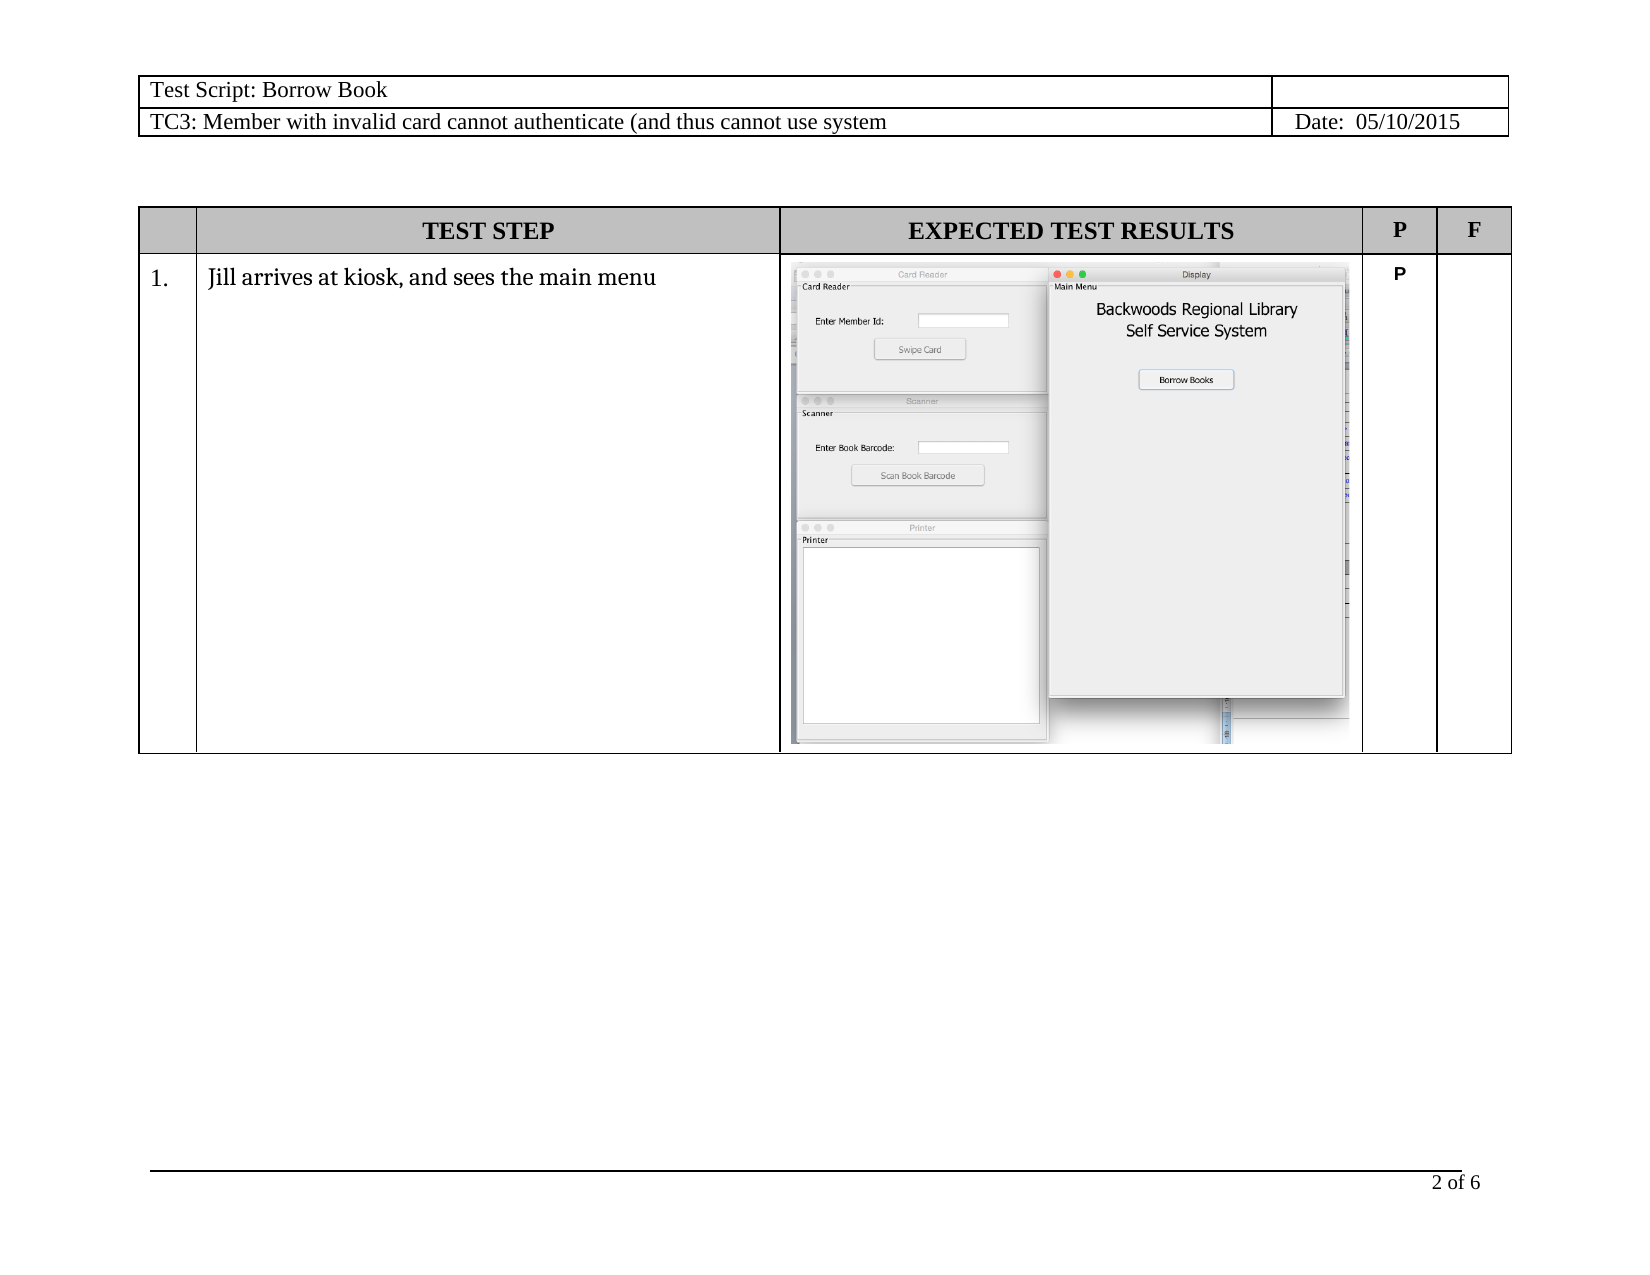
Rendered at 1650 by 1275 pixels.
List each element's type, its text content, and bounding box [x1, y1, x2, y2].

table_cell Jill arrives at kiosk, and sees the main menu [197, 254, 779, 752]
table_cell [781, 255, 1362, 752]
picture [791, 262, 1350, 744]
table_header P [1363, 208, 1436, 253]
table_cell P [1363, 255, 1436, 752]
table_header EXPECTED TEST RESULTS [781, 208, 1362, 253]
table_header [140, 208, 196, 253]
table_header F [1438, 208, 1511, 253]
table_cell [1438, 255, 1511, 752]
table_cell [140, 254, 196, 752]
table_header TEST STEP [197, 208, 779, 253]
